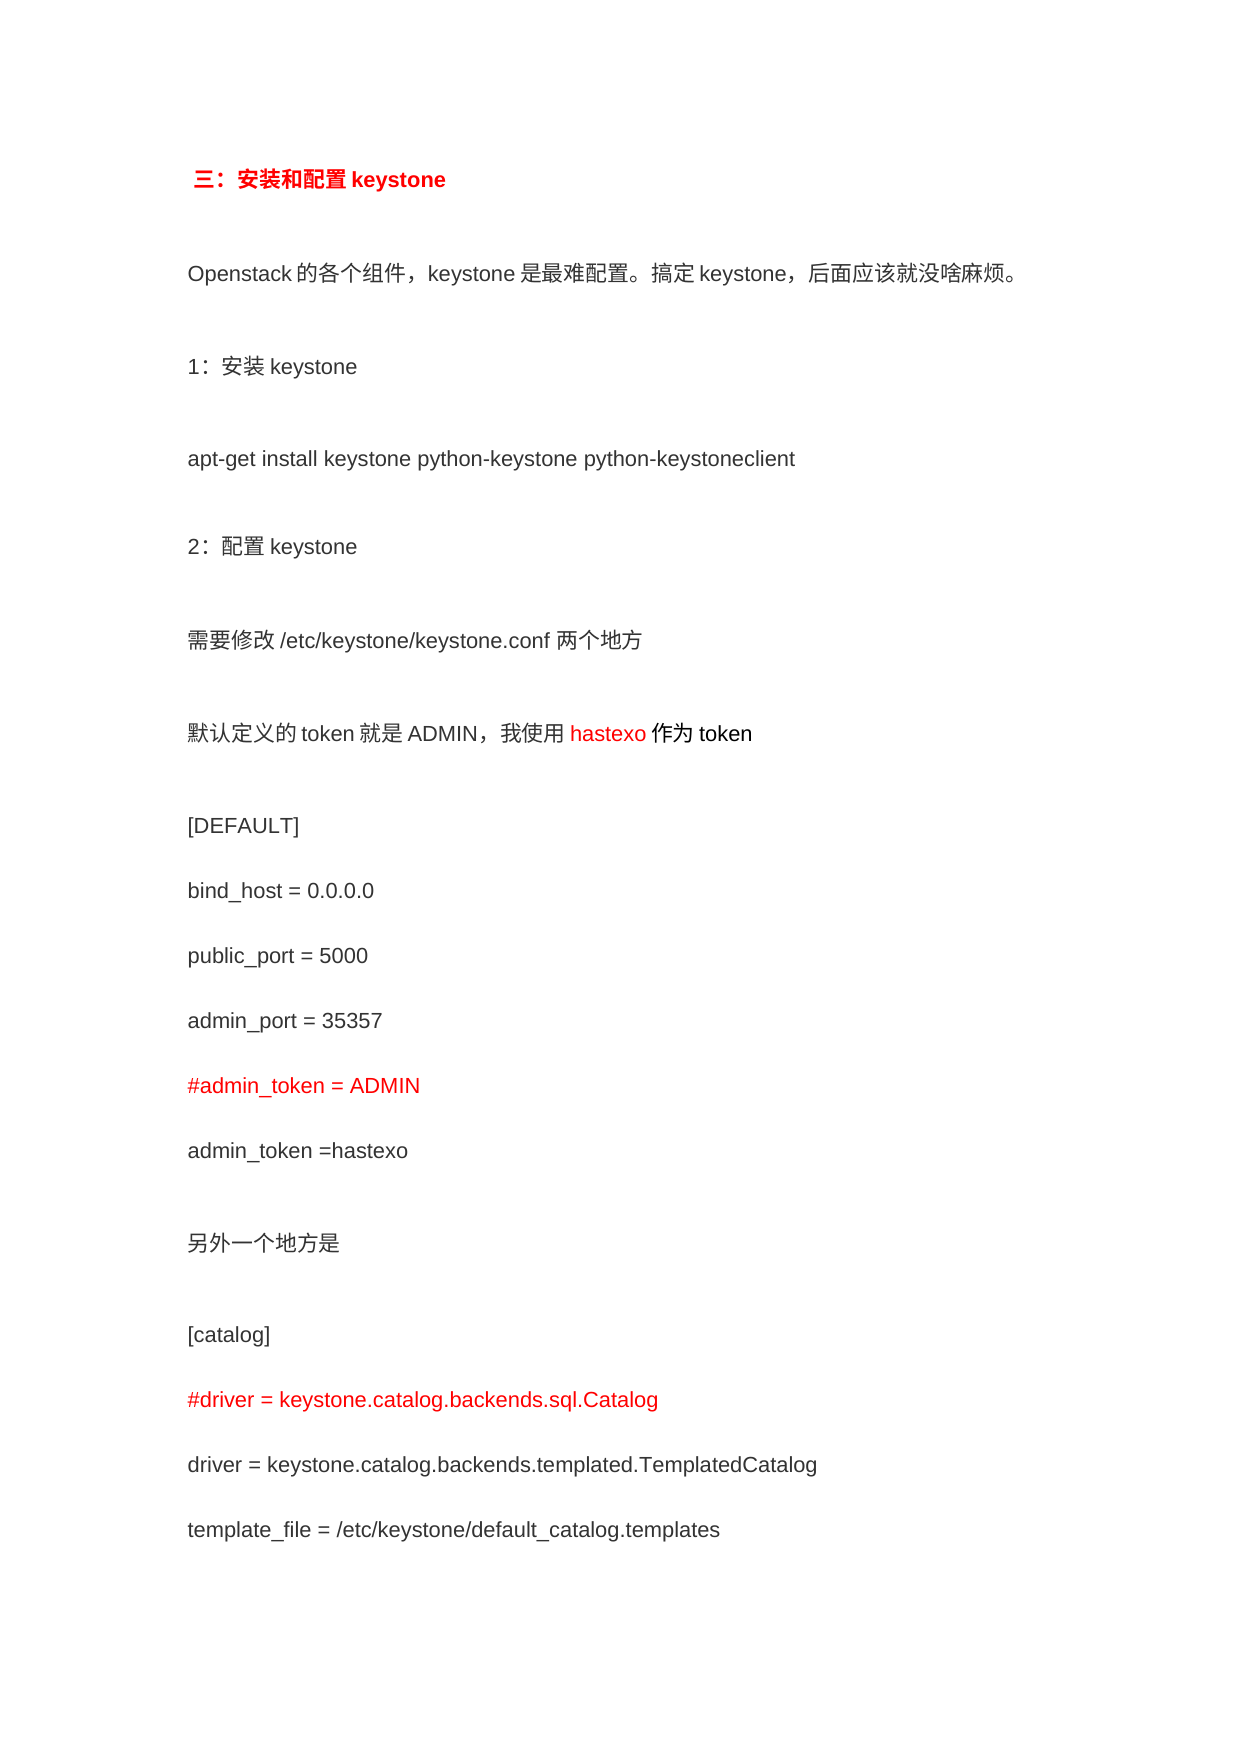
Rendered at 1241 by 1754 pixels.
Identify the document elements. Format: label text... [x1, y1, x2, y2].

text 1：安装keystone [187, 349, 1053, 381]
text 另外一个地方是 [187, 1225, 1053, 1258]
text [DEFAULT] bind_host = 0.0.0.0 public_port = 5000 admin_port = 35357 #admin_token = ADMIN admin_token =hastexo [187, 809, 1053, 1166]
text 需要修改 /etc/keystone/keystone.conf 两个地方 [187, 622, 1053, 655]
text Openstack的各个组件，keystone是最难配置。搞定keystone，后面应该就没啥麻烦。 [187, 255, 1053, 288]
text 三：安装和配置keystone [187, 162, 1053, 194]
text [catalog] #driver = keystone.catalog.backends.sql.Catalog driver = keystone.catalog.backends.templated.TemplatedCatalog template_file = /etc/keystone/default_catalog.templates [187, 1319, 1053, 1546]
text apt-get install keystone python-keystone python-keystoneclient [187, 442, 1053, 474]
text 默认定义的token就是ADMIN，我使用hastexo作为token [187, 716, 1053, 748]
text 2：配置keystone [187, 529, 1053, 561]
